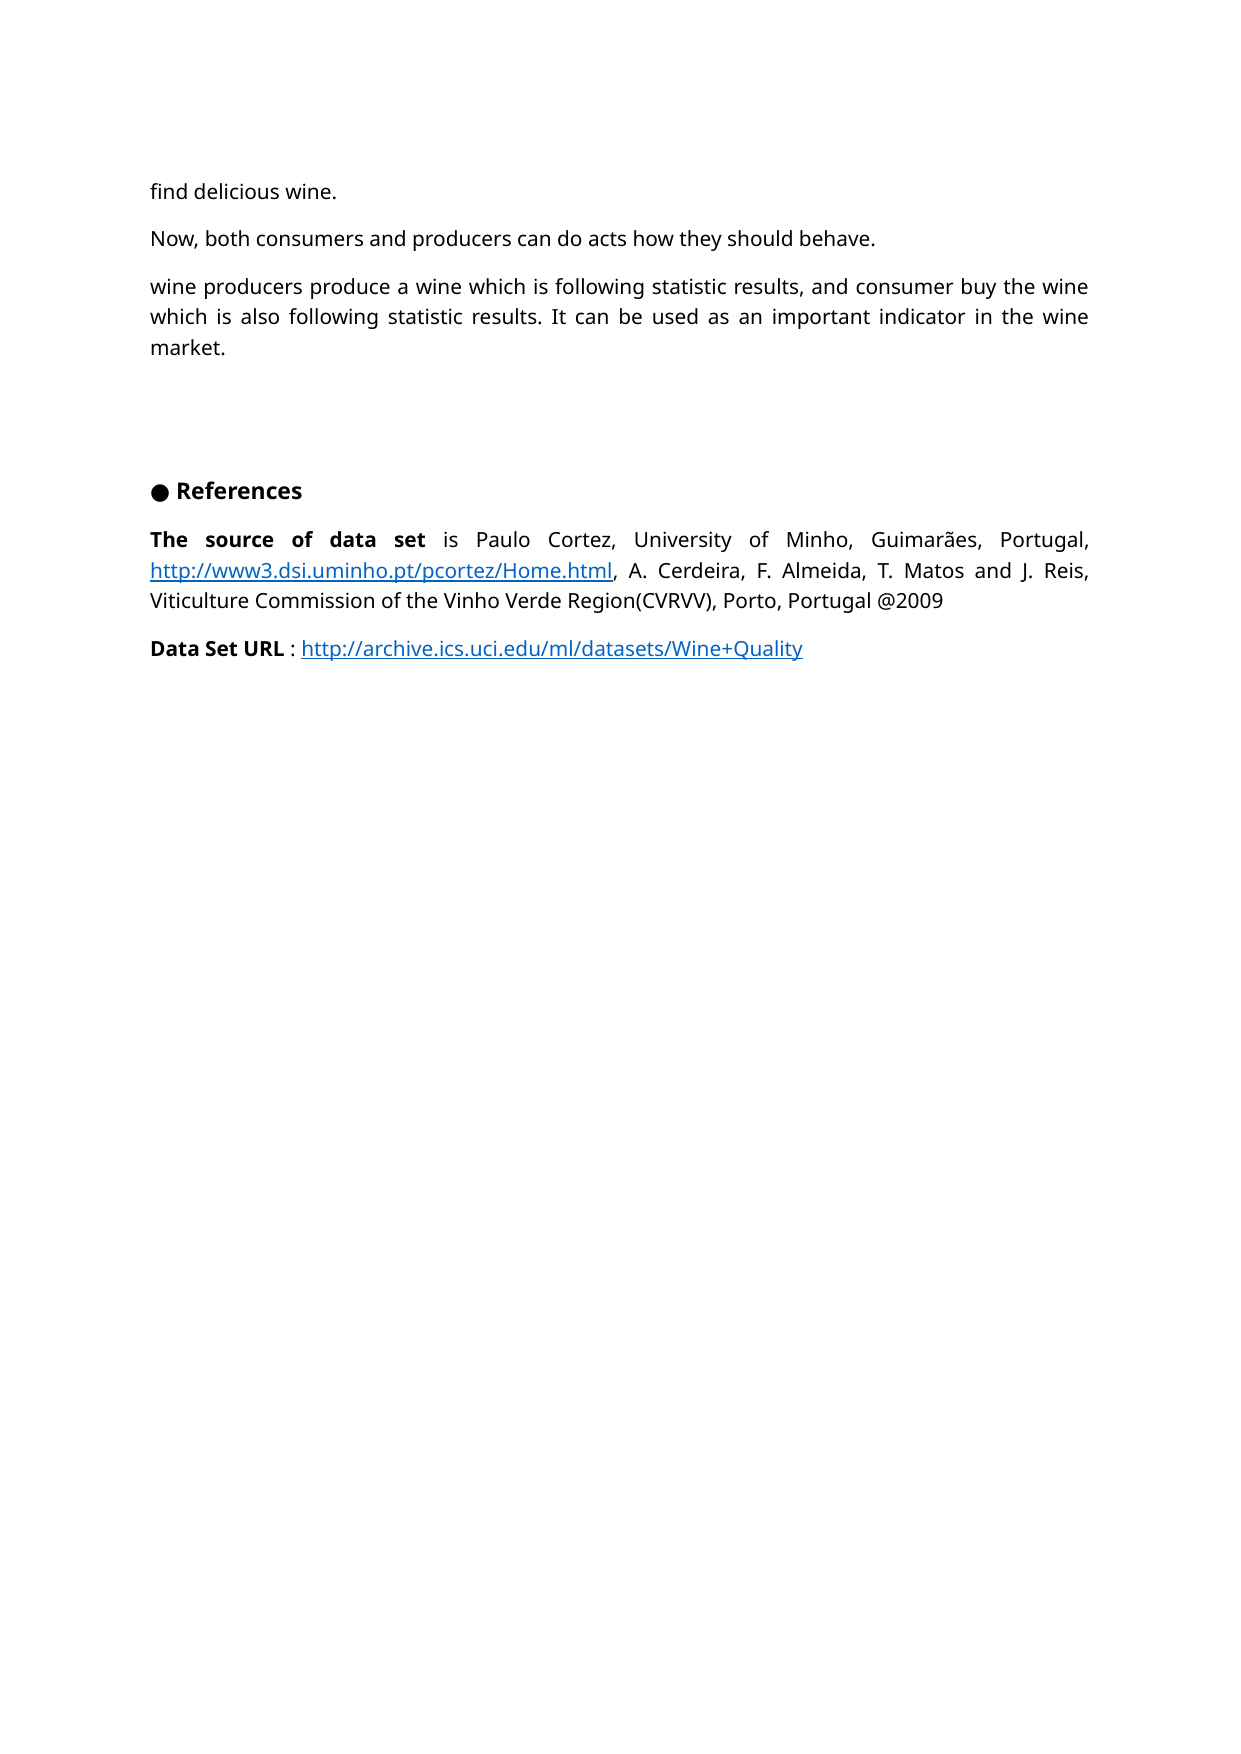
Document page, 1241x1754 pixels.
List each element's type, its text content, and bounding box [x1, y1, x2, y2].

text ● References [150, 475, 1090, 506]
text wine producers produce a wine which is following statistic results, and consumer buy the wine which is also following statistic results. It can be used as an important indicator in the wine market. [150, 272, 1090, 361]
text Now, both consumers and producers can do acts how they should behave. [150, 224, 1090, 253]
text The source of data set is Paulo Cortez, University of Minho, Guimarães, Portugal, http://www3.dsi.uminho.pt/pcortez/Home.html, A. Cerdeira, F. Almeida, T. Matos and J. Reis, Viticulture Commission of the Vinho Verde Region(CVRVV), Porto, Portugal @2009 [150, 525, 1090, 615]
text Data Set URL : http://archive.ics.uci.edu/ml/datasets/Wine+Quality [150, 634, 1090, 662]
